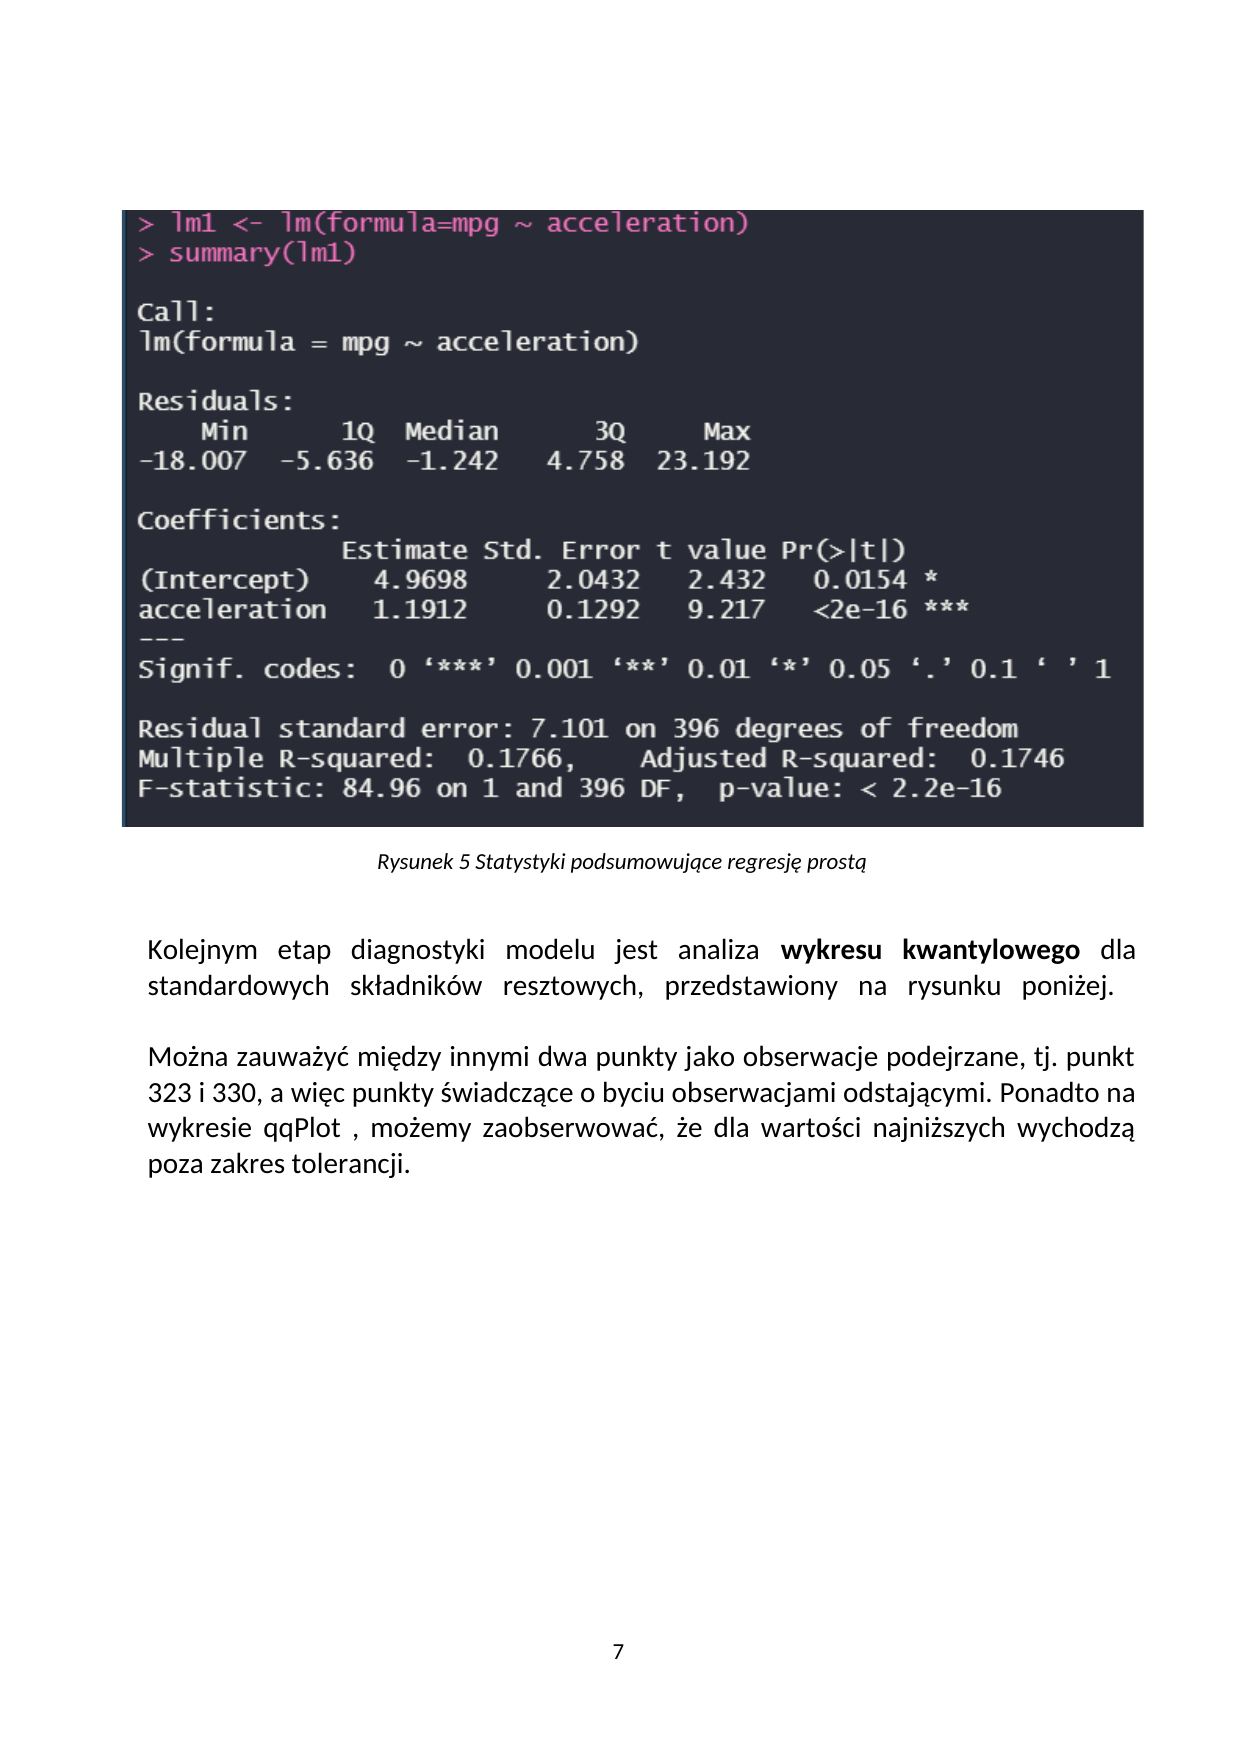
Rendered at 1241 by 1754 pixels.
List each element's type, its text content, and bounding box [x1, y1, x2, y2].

subtitle Kolejnym etap diagnostyki modelu jest analiza wykresu kwantylowego dla standardowych składników resztowych, przedstawiony na rysunku poniżej. [147, 931, 1136, 1038]
picture [121, 210, 1144, 827]
subtitle Można zauważyć między innymi dwa punkty jako obserwacje podejrzane, tj. punkt 323 i 330, a więc punkty świadczące o byciu obserwacjami odstającymi. Ponadto na wykresie qqPlot , możemy zaobserwować, że dla wartości najniższych wychodzą poza zakres tolerancji. [147, 1038, 1136, 1181]
